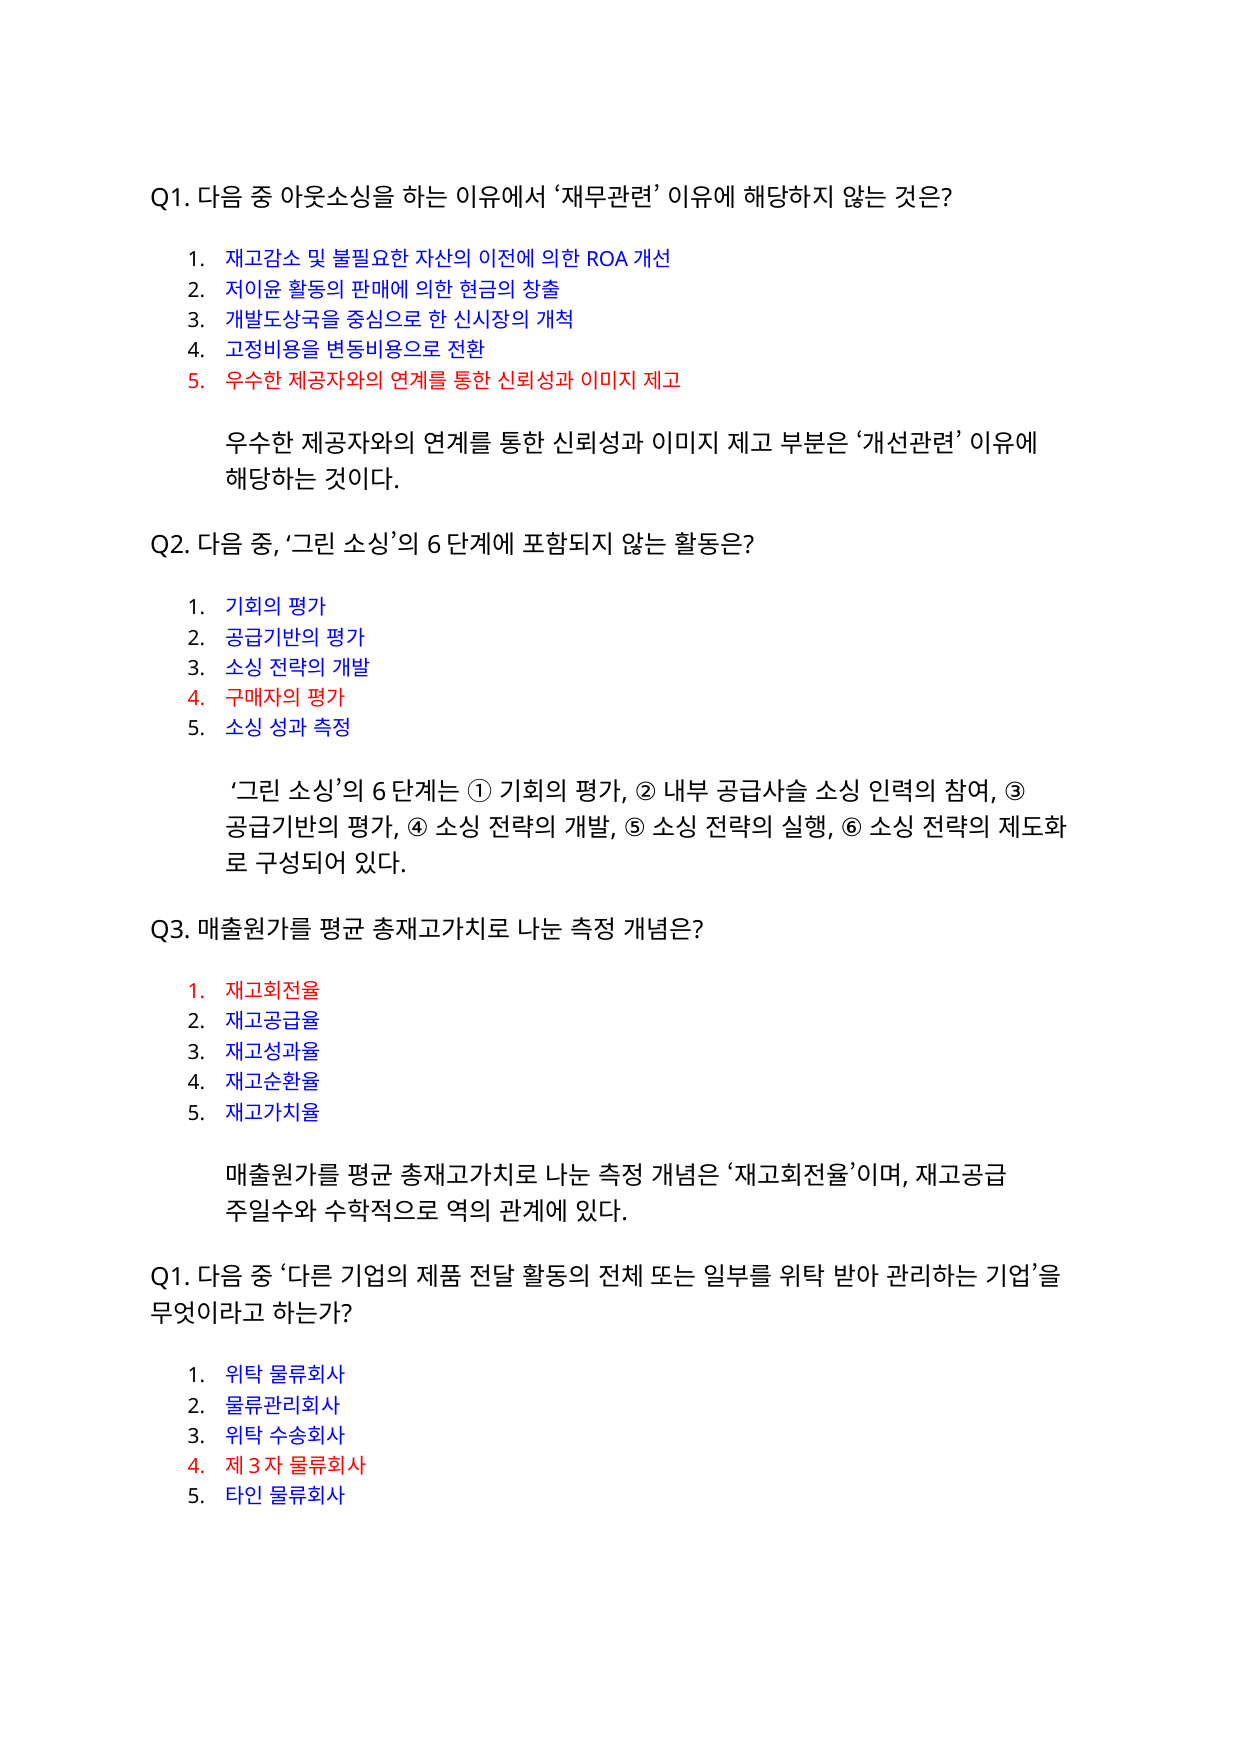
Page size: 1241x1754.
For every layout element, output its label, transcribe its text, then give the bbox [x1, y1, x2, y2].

list 재고성과율 [187, 1035, 1090, 1065]
text Q2. 다음 중, ‘그린 소싱’의 6단계에 포함되지 않는 활동은? [150, 525, 1090, 561]
list 타인 물류회사 [187, 1480, 1090, 1510]
text 우수한 제공자와의 연계를 통한 신뢰성과 이미지 제고 부분은 ‘개선관련’ 이유에 해당하는 것이다. [225, 423, 1090, 496]
list 위탁 물류회사 [187, 1358, 1090, 1389]
text Q1. 다음 중 아웃소싱을 하는 이유에서 ‘재무관련’ 이유에 해당하지 않는 것은? [150, 177, 1090, 213]
list 재고감소 및 불필요한 자산의 이전에 의한 ROA 개선 [187, 243, 1090, 273]
list 소싱 성과 측정 [187, 712, 1090, 742]
list 소싱 전략의 개발 [187, 651, 1090, 681]
text ‘그린 소싱’의 6단계는 ① 기회의 평가, ② 내부 공급사슬 소싱 인력의 참여, ③ 공급기반의 평가, ④ 소싱 전략의 개발, ⑤ 소싱 전략의 실행, ⑥ 소싱 전략의 제도화 로 구성되어 있다. [225, 771, 1090, 880]
list 재고공급율 [187, 1005, 1090, 1035]
list 제3자 물류회사 [187, 1449, 1090, 1480]
list 개발도상국을 중심으로 한 신시장의 개척 [187, 303, 1090, 333]
text Q3. 매출원가를 평균 총재고가치로 나눈 측정 개념은? [150, 909, 1090, 945]
list 위탁 수송회사 [187, 1419, 1090, 1449]
list 재고회전율 [187, 974, 1090, 1005]
list 고정비용을 변동비용으로 전환 [187, 333, 1090, 364]
list 구매자의 평가 [187, 681, 1090, 712]
list 기회의 평가 [187, 590, 1090, 621]
list 물류관리회사 [187, 1389, 1090, 1419]
list 저이윤 활동의 판매에 의한 현금의 창출 [187, 273, 1090, 303]
text Q1. 다음 중 ‘다른 기업의 제품 전달 활동의 전체 또는 일부를 위탁 받아 관리하는 기업’을 무엇이라고 하는가? [150, 1257, 1090, 1329]
list 재고순환율 [187, 1065, 1090, 1096]
list 재고가치율 [187, 1096, 1090, 1126]
text 매출원가를 평균 총재고가치로 나눈 측정 개념은 ‘재고회전율’이며, 재고공급 주일수와 수학적으로 역의 관계에 있다. [225, 1155, 1090, 1228]
list 공급기반의 평가 [187, 621, 1090, 651]
list 우수한 제공자와의 연계를 통한 신뢰성과 이미지 제고 [187, 364, 1090, 394]
